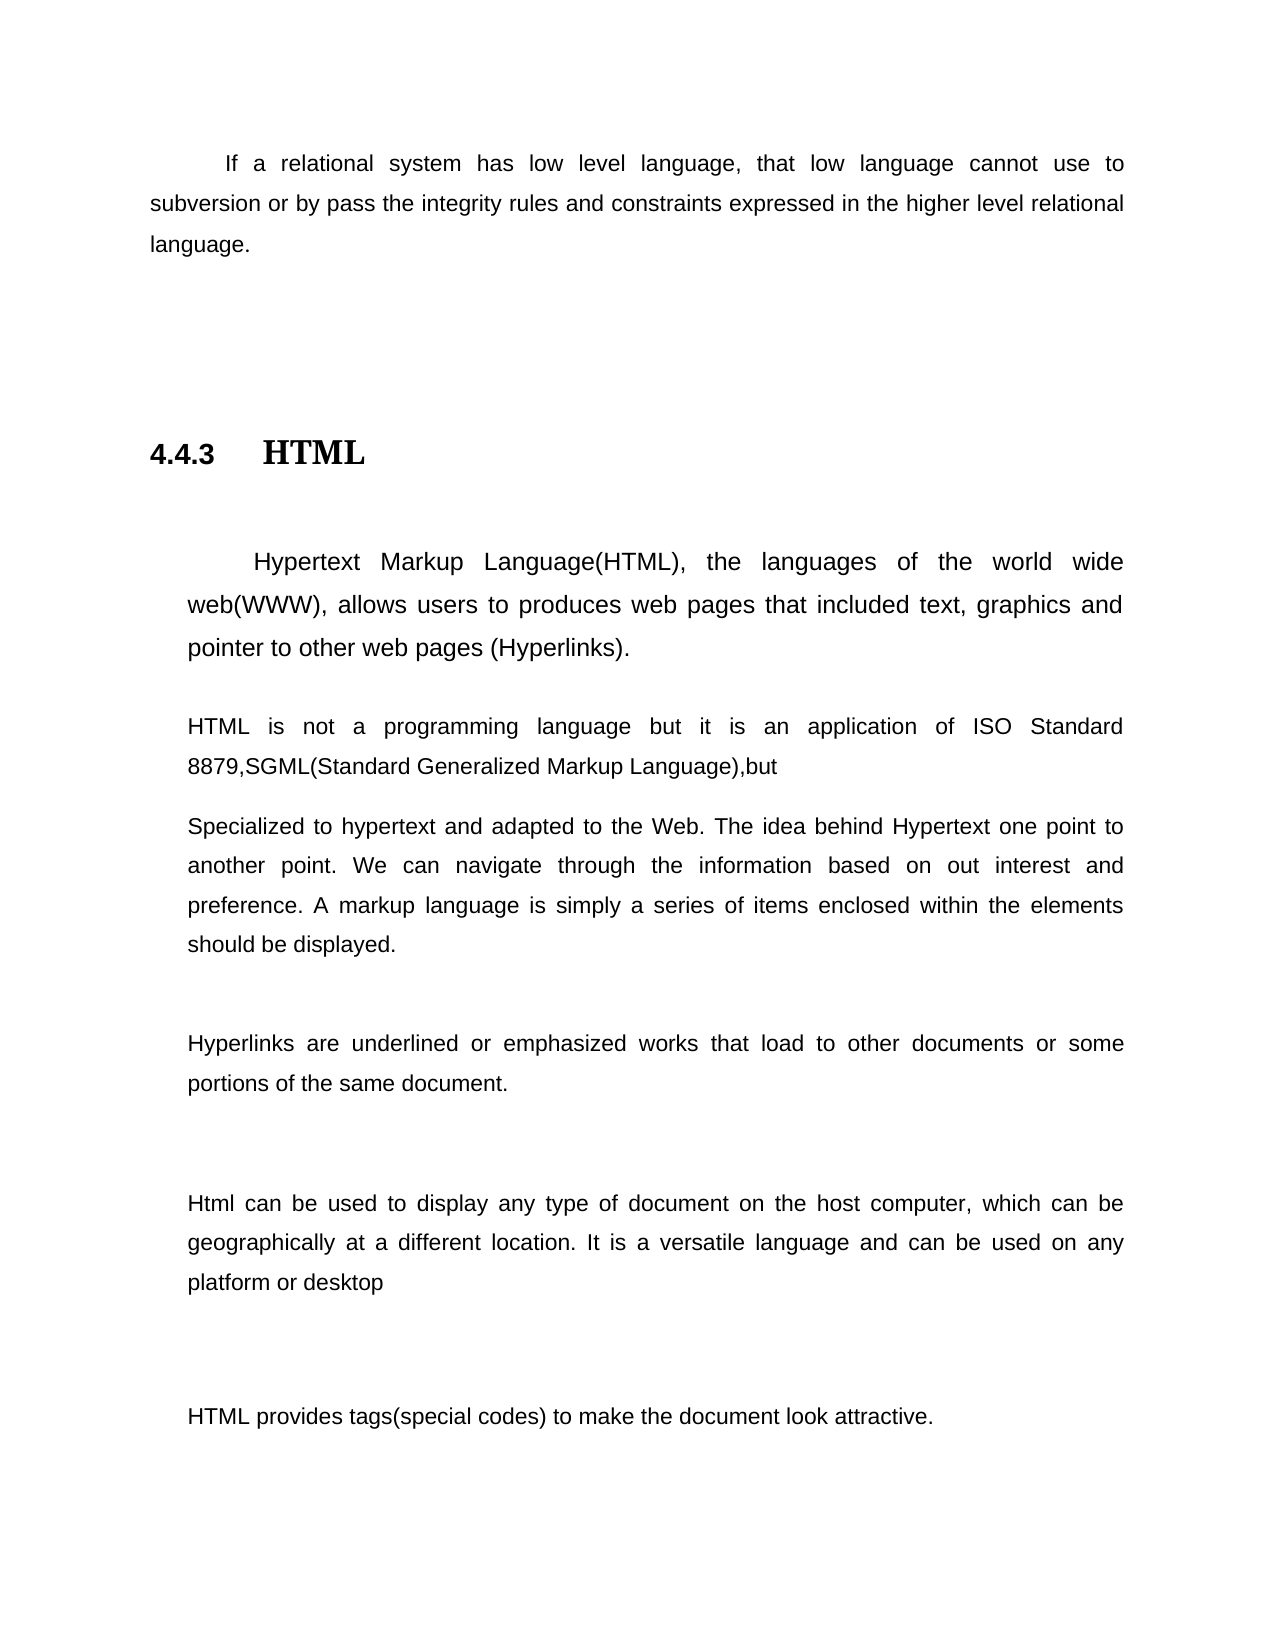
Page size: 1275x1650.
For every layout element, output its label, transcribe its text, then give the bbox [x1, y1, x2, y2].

text HTML provides tags(special codes) to make the document look attractive. [187, 1403, 1125, 1429]
list HTML [150, 428, 1125, 474]
text If a relational system has low level language, that low language cannot use to subversion or by pass the integrity rules and constraints expressed in the higher level relational language. [150, 150, 1125, 258]
text Html can be used to display any type of document on the host computer, which can be geographically at a different location. It is a versatile language and can be used on any platform or desktop [187, 1190, 1125, 1295]
text Hypertext Markup Language(HTML), the languages of the world wide web(WWW), allows users to produces web pages that included text, graphics and pointer to other web pages (Hyperlinks). [187, 547, 1125, 662]
text Specialized to hypertext and adapted to the Web. The idea behind Hypertext one point to another point. We can navigate through the information based on out interest and preference. A markup language is simply a series of items enclosed within the elements should be displayed. [187, 813, 1125, 958]
text HTML is not a programming language but it is an application of ISO Standard 8879,SGML(Standard Generalized Markup Language),but [187, 713, 1125, 779]
text Hyperlinks are underlined or emphasized works that load to other documents or some portions of the same document. [187, 1030, 1125, 1096]
